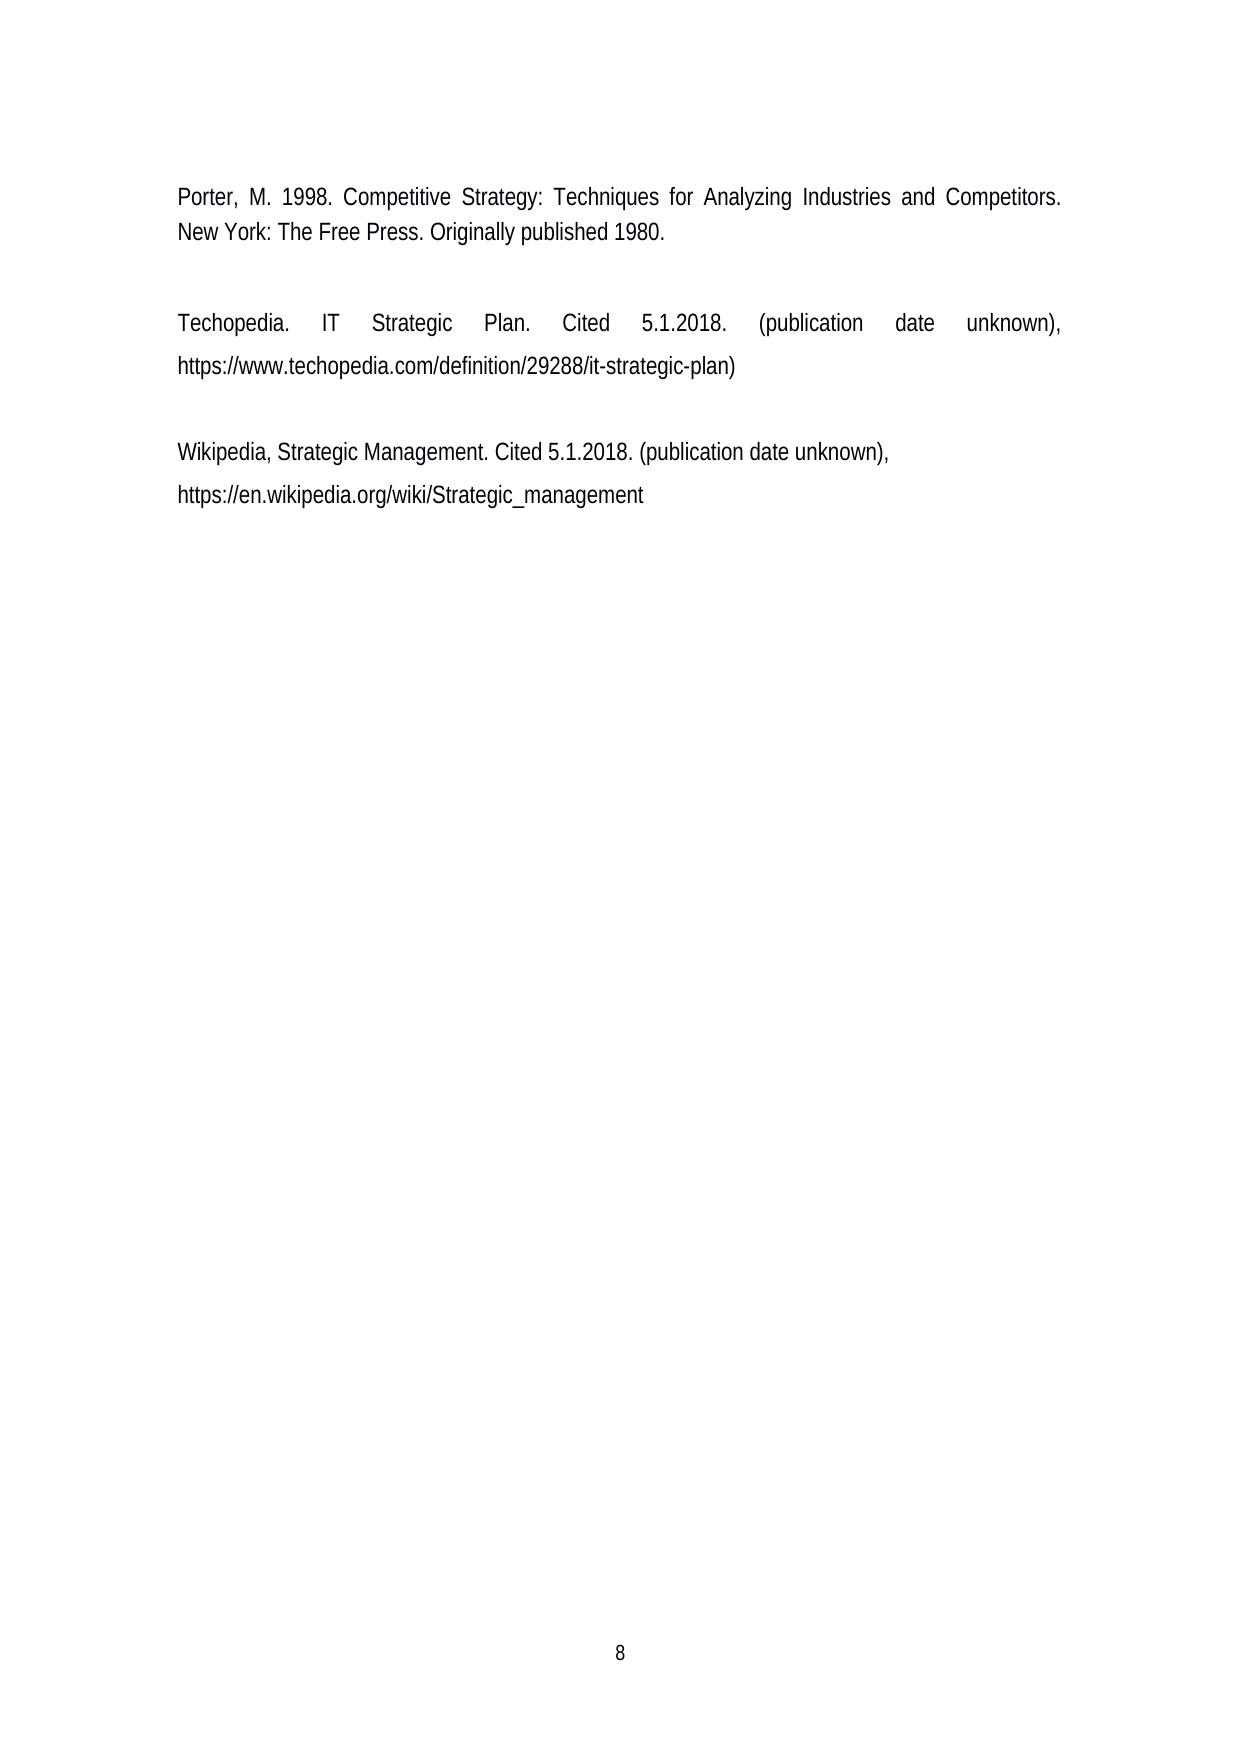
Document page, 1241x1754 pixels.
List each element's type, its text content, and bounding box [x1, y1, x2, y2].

text Wikipedia, Strategic Management. Cited 5.1.2018. (publication date unknown), [177, 437, 1063, 466]
text Porter, M. 1998. Competitive Strategy: Techniques for Analyzing Industries and Competitors. New York: The Free Press. Originally published 1980. [177, 148, 1063, 245]
text Techopedia. IT Strategic Plan. Cited 5.1.2018. (publication date unknown), https://www.techopedia.com/definition/29288/it-strategic-plan) [177, 308, 1063, 380]
text https://en.wikipedia.org/wiki/Strategic_management [177, 480, 1063, 509]
